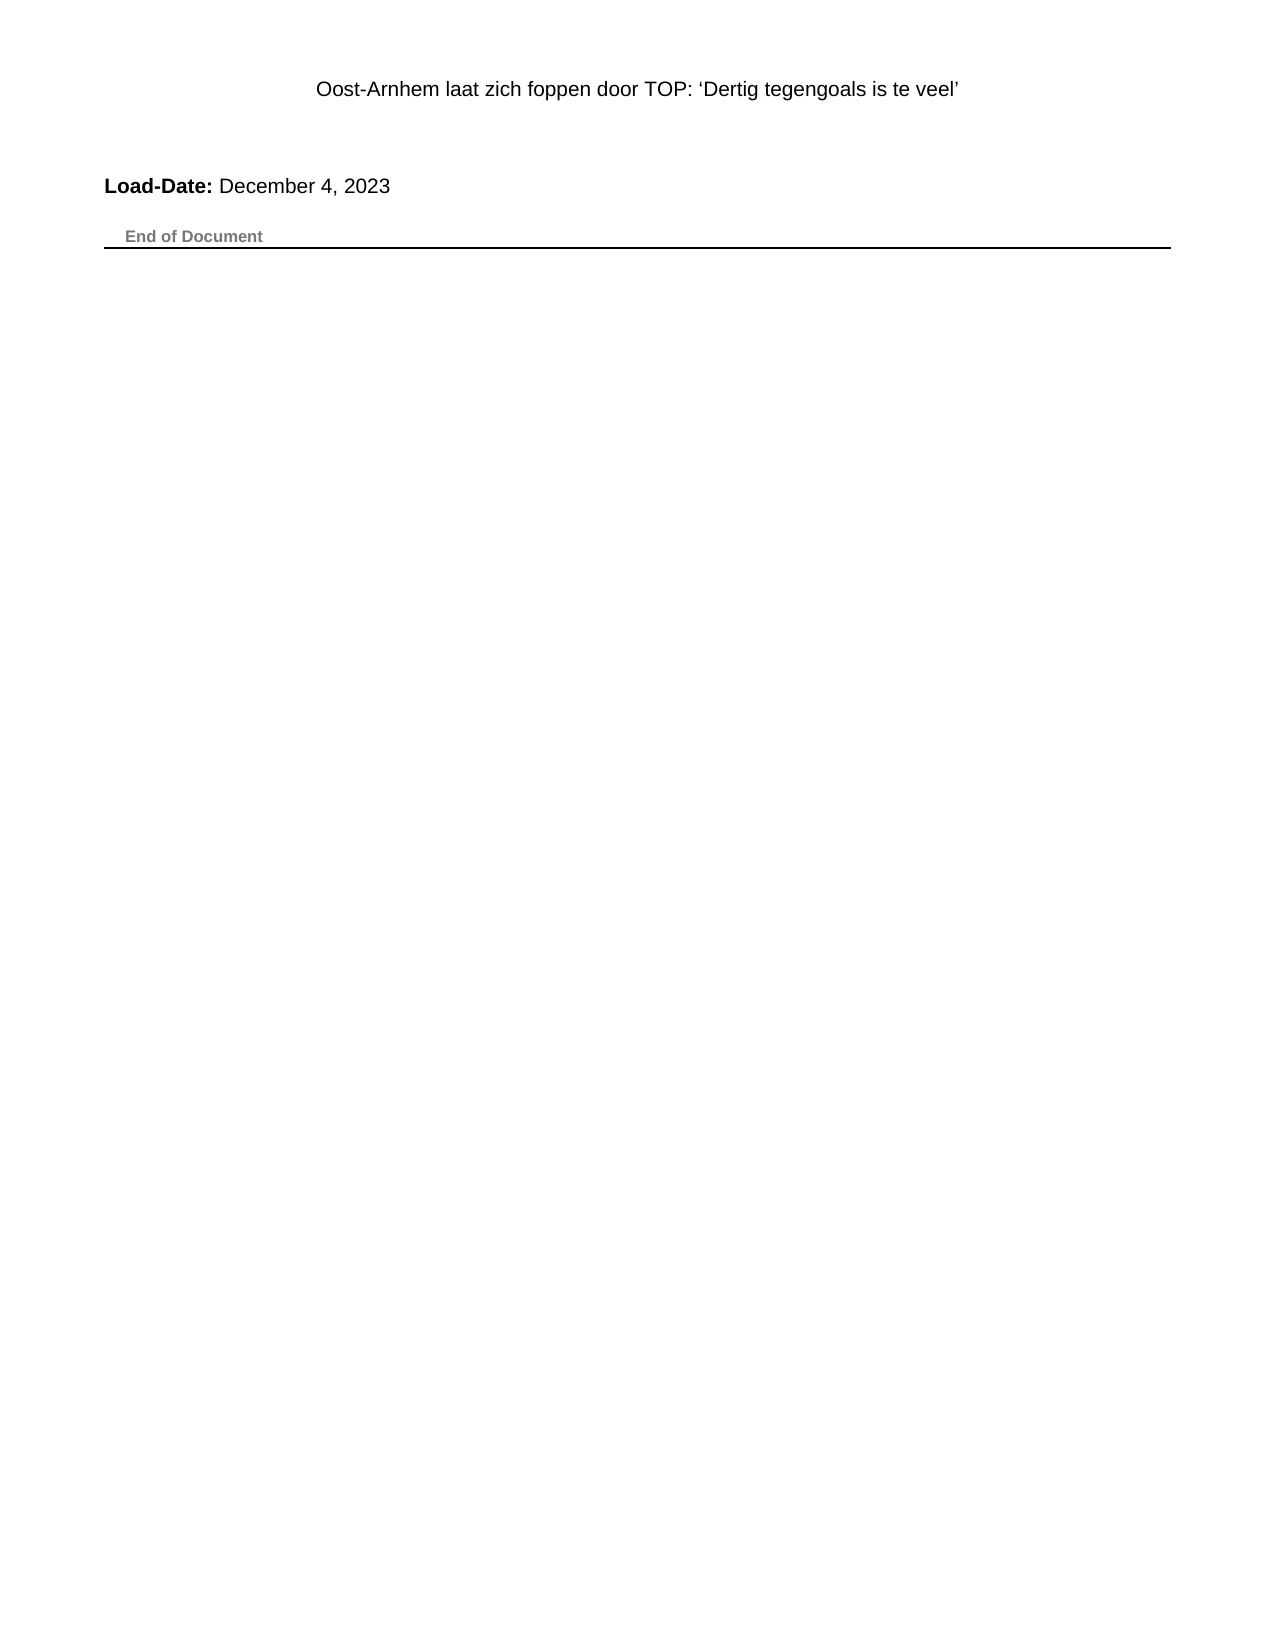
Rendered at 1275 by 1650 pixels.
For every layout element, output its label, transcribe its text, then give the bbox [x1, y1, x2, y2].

text End of Document [125, 227, 1171, 246]
text Load-Date: December 4, 2023 [104, 142, 1171, 198]
